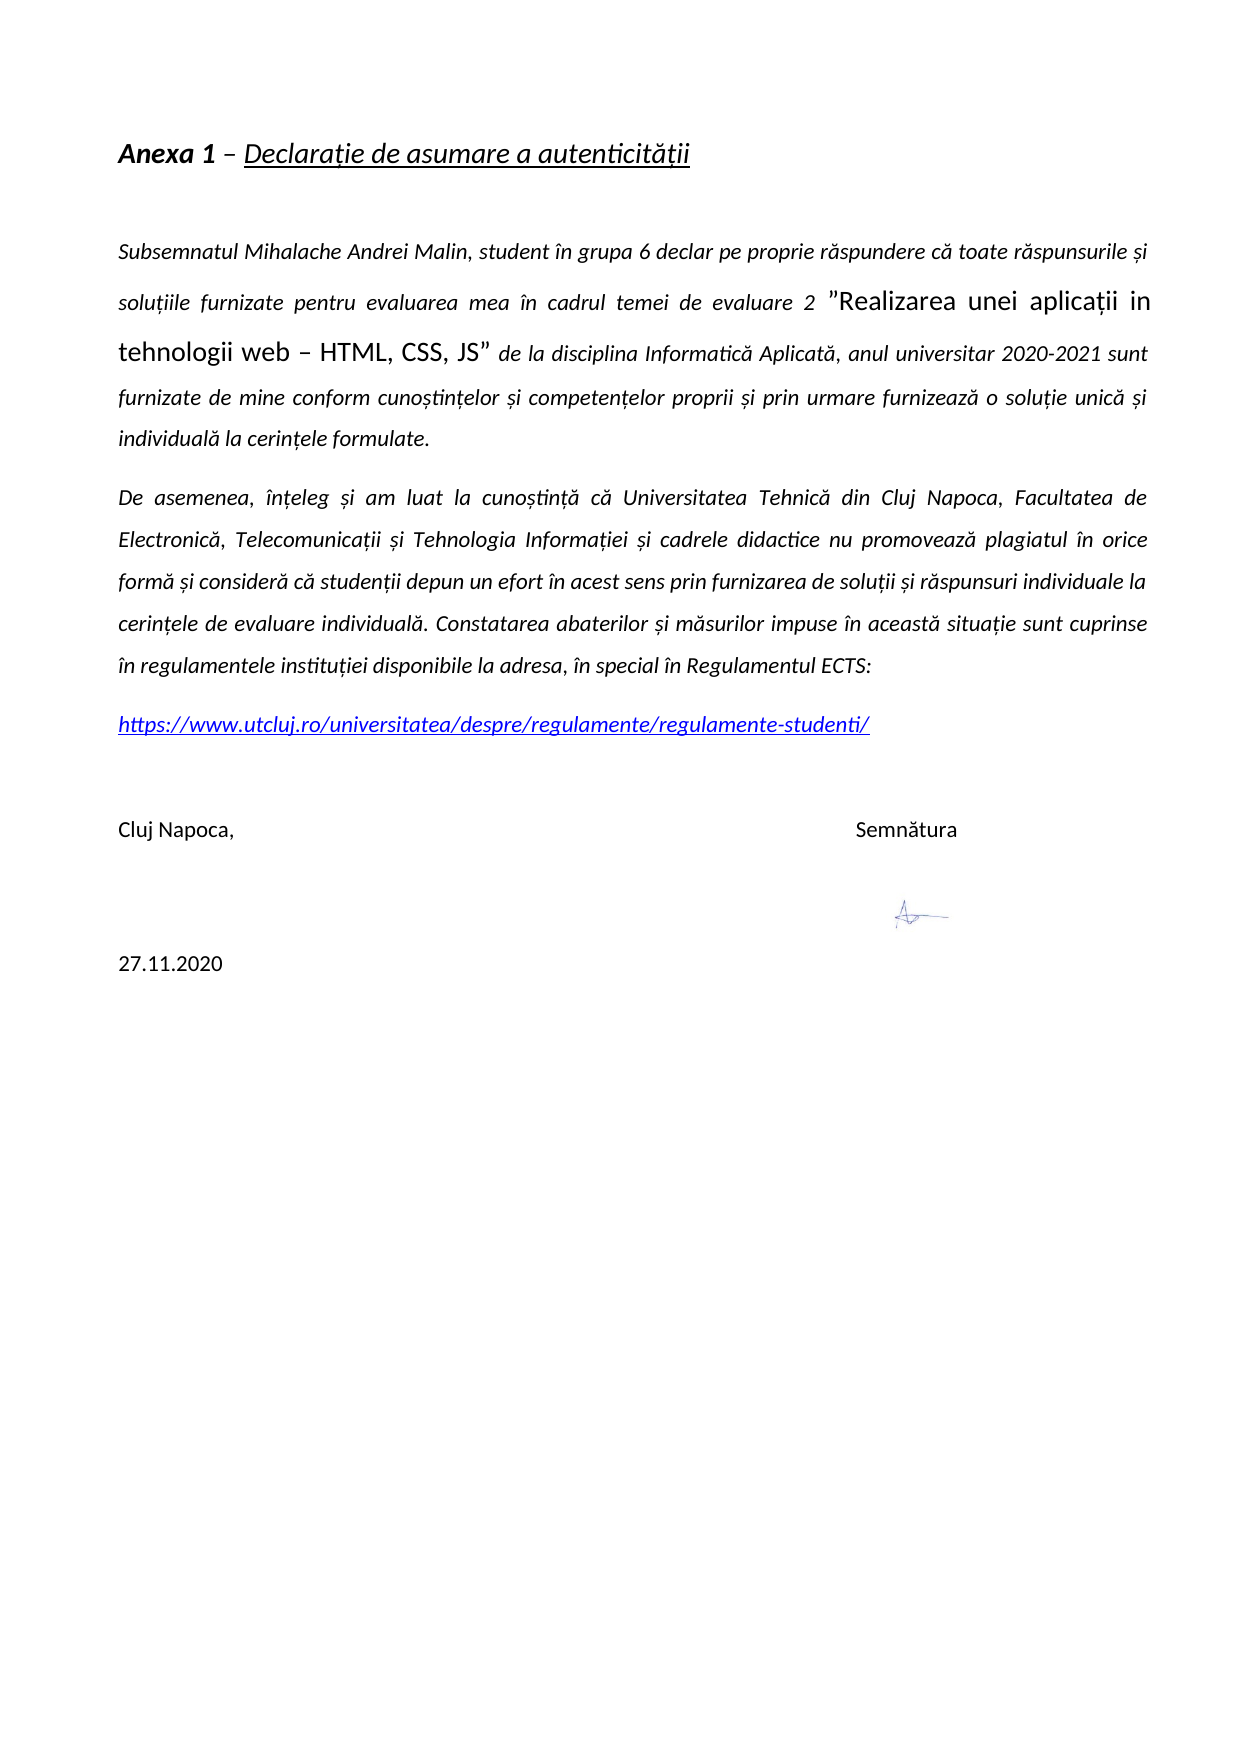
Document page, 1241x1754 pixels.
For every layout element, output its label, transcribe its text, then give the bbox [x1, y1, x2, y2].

text Cluj Napoca, Semnătura [118, 815, 1152, 843]
text Subsemnatul Mihalache Andrei Malin, student în grupa 6 declar pe proprie răspundere că toate răspunsurile și soluțiile furnizate pentru evaluarea mea în cadrul temei de evaluare 2 ”Realizarea unei aplicații in tehnologii web – HTML, CSS, JS” de la disciplina Informatică Aplicată, anul universitar 2020-2021 sunt furnizate de mine conform cunoștințelor și competențelor proprii și prin urmare furnizează o soluție unică și individuală la cerințele formulate. [118, 237, 1152, 453]
text De asemenea, înțeleg și am luat la cunoștință că Universitatea Tehnică din Cluj Napoca, Facultatea de Electronică, Telecomunicații și Tehnologia Informației și cadrele didactice nu promovează plagiatul în orice formă și consideră că studenții depun un efort în acest sens prin furnizarea de soluții și răspunsuri individuale la cerințele de evaluare individuală. Constatarea abaterilor și măsurilor impuse în această situație sunt cuprinse în regulamentele instituției disponibile la adresa, în special în Regulamentul ECTS: [118, 483, 1152, 679]
picture [855, 862, 954, 971]
text Anexa 1 – Declarație de asumare a autenticității [118, 136, 1152, 171]
text https://www.utcluj.ro/universitatea/despre/regulamente/regulamente-studenti/ [118, 710, 1152, 738]
text 27.11.2020 [118, 862, 1152, 977]
